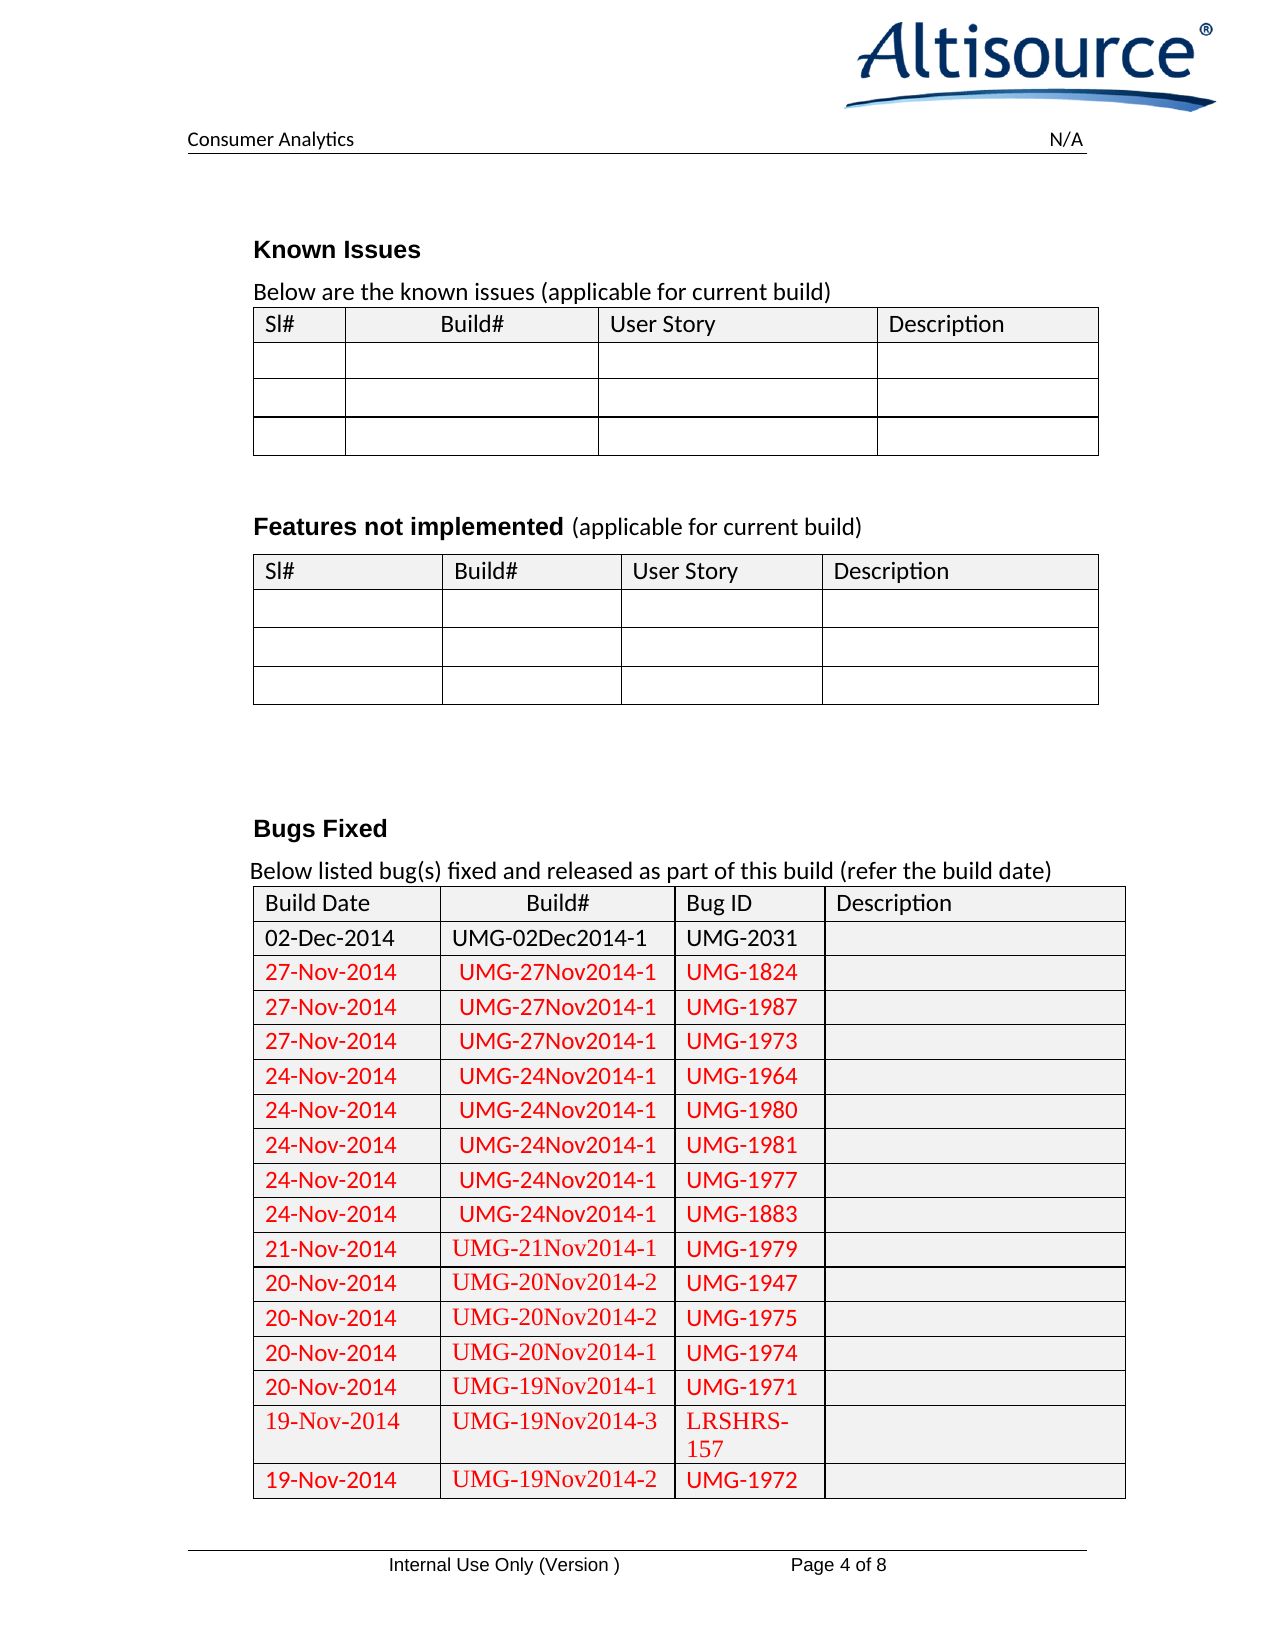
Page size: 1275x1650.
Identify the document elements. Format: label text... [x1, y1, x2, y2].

table_cell 19-Nov-2014 [254, 1464, 440, 1498]
table_cell [254, 667, 442, 704]
table_header Bug ID [676, 887, 824, 921]
table_cell 24-Nov-2014 [254, 1164, 440, 1197]
table_cell UMG-1975 [676, 1302, 824, 1336]
table_cell UMG-20Nov2014-2 [441, 1268, 674, 1301]
table_cell UMG-1883 [676, 1198, 824, 1232]
table_cell [826, 1025, 1125, 1059]
table_cell [826, 1060, 1125, 1093]
table_cell 24-Nov-2014 [254, 1095, 440, 1128]
table_cell UMG-24Nov2014-1 [441, 1164, 674, 1197]
table_header Build# [441, 887, 674, 921]
table_cell 19-Nov-2014 [254, 1406, 440, 1463]
table_cell [826, 1302, 1125, 1336]
table_cell UMG-1947 [676, 1268, 824, 1301]
table_header Sl# [254, 555, 442, 589]
table_cell [826, 1164, 1125, 1197]
table_cell [622, 590, 822, 627]
table_cell UMG-1824 [676, 956, 824, 990]
table_header Build Date [254, 887, 440, 921]
table_cell 21-Nov-2014 [254, 1233, 440, 1266]
table_cell UMG-1977 [676, 1164, 824, 1197]
table_cell 20-Nov-2014 [254, 1268, 440, 1301]
table_cell UMG-02Dec2014-1 [441, 922, 674, 955]
table_cell 02-Dec-2014 [254, 922, 440, 955]
table_cell [599, 418, 877, 455]
table_cell [878, 343, 1098, 378]
table_cell [346, 343, 598, 378]
table_cell UMG-1979 [676, 1233, 824, 1266]
table_cell [826, 1464, 1125, 1498]
table_cell UMG-1980 [676, 1095, 824, 1128]
table_cell [826, 956, 1125, 990]
table_cell UMG-2031 [676, 922, 824, 955]
table_cell [254, 379, 345, 416]
table_header Sl# [254, 308, 345, 342]
table_cell 20-Nov-2014 [254, 1302, 440, 1336]
table_cell LRSHRS-157 [676, 1406, 824, 1463]
table_cell UMG-24Nov2014-1 [441, 1095, 674, 1128]
table_cell UMG-27Nov2014-1 [441, 956, 674, 990]
table_cell UMG-20Nov2014-1 [441, 1337, 674, 1370]
table_cell [878, 379, 1098, 416]
table_cell 20-Nov-2014 [254, 1337, 440, 1370]
table_cell 24-Nov-2014 [254, 1198, 440, 1232]
table_cell UMG-27Nov2014-1 [441, 1025, 674, 1059]
table_cell [254, 418, 345, 455]
subtitle Features not implemented (applicable for current build) [253, 511, 1087, 542]
table_cell UMG-24Nov2014-1 [441, 1129, 674, 1163]
table_header User Story [622, 555, 822, 589]
table_cell [443, 590, 621, 627]
table_cell [443, 667, 621, 704]
table_cell UMG-19Nov2014-2 [441, 1464, 674, 1498]
table_cell [346, 418, 598, 455]
table_cell [826, 1198, 1125, 1232]
table_cell UMG-1971 [676, 1371, 824, 1405]
table_cell UMG-21Nov2014-1 [441, 1233, 674, 1266]
table_cell [826, 991, 1125, 1024]
table_cell [823, 590, 1098, 627]
table_cell 24-Nov-2014 [254, 1060, 440, 1093]
table_cell [826, 1371, 1125, 1405]
subtitle Bugs Fixed [253, 814, 1087, 843]
table_cell UMG-27Nov2014-1 [441, 991, 674, 1024]
table_cell [254, 628, 442, 666]
table_cell [826, 1129, 1125, 1163]
table_cell UMG-1987 [676, 991, 824, 1024]
table_cell UMG-19Nov2014-3 [441, 1406, 674, 1463]
table_cell 24-Nov-2014 [254, 1129, 440, 1163]
table_cell [826, 1233, 1125, 1266]
table_cell [826, 922, 1125, 955]
table_cell [826, 1337, 1125, 1370]
table_header Description [878, 308, 1098, 342]
table_cell UMG-1981 [676, 1129, 824, 1163]
table_cell [599, 379, 877, 416]
table_cell UMG-1974 [676, 1337, 824, 1370]
table_cell [823, 628, 1098, 666]
text Below listed bug(s) fixed and released as part of this build (refer the build date) [187, 856, 1087, 886]
table_cell [599, 343, 877, 378]
table_cell [622, 628, 822, 666]
table_cell [346, 379, 598, 416]
picture [843, 13, 1217, 117]
table_cell 20-Nov-2014 [254, 1371, 440, 1405]
table_header Build# [443, 555, 621, 589]
table_cell [622, 667, 822, 704]
table_cell [254, 590, 442, 627]
table_cell 27-Nov-2014 [254, 1025, 440, 1059]
table_cell 27-Nov-2014 [254, 991, 440, 1024]
table_cell [826, 1095, 1125, 1128]
table_cell UMG-24Nov2014-1 [441, 1060, 674, 1093]
table_cell [826, 1406, 1125, 1463]
text Below are the known issues (applicable for current build) [187, 277, 1087, 307]
table_header Description [826, 887, 1125, 921]
table_cell 27-Nov-2014 [254, 956, 440, 990]
table_cell [826, 1268, 1125, 1301]
table_cell UMG-20Nov2014-2 [441, 1302, 674, 1336]
table_cell UMG-19Nov2014-1 [441, 1371, 674, 1405]
subtitle Known Issues [253, 235, 1087, 264]
table_header User Story [599, 308, 877, 342]
table_header Build# [346, 308, 598, 342]
table_cell [443, 628, 621, 666]
table_cell [823, 667, 1098, 704]
table_cell UMG-1964 [676, 1060, 824, 1093]
table_cell UMG-24Nov2014-1 [441, 1198, 674, 1232]
table_cell [254, 343, 345, 378]
table_cell [878, 418, 1098, 455]
table_cell UMG-1973 [676, 1025, 824, 1059]
table_cell UMG-1972 [676, 1464, 824, 1498]
table_header Description [823, 555, 1098, 589]
